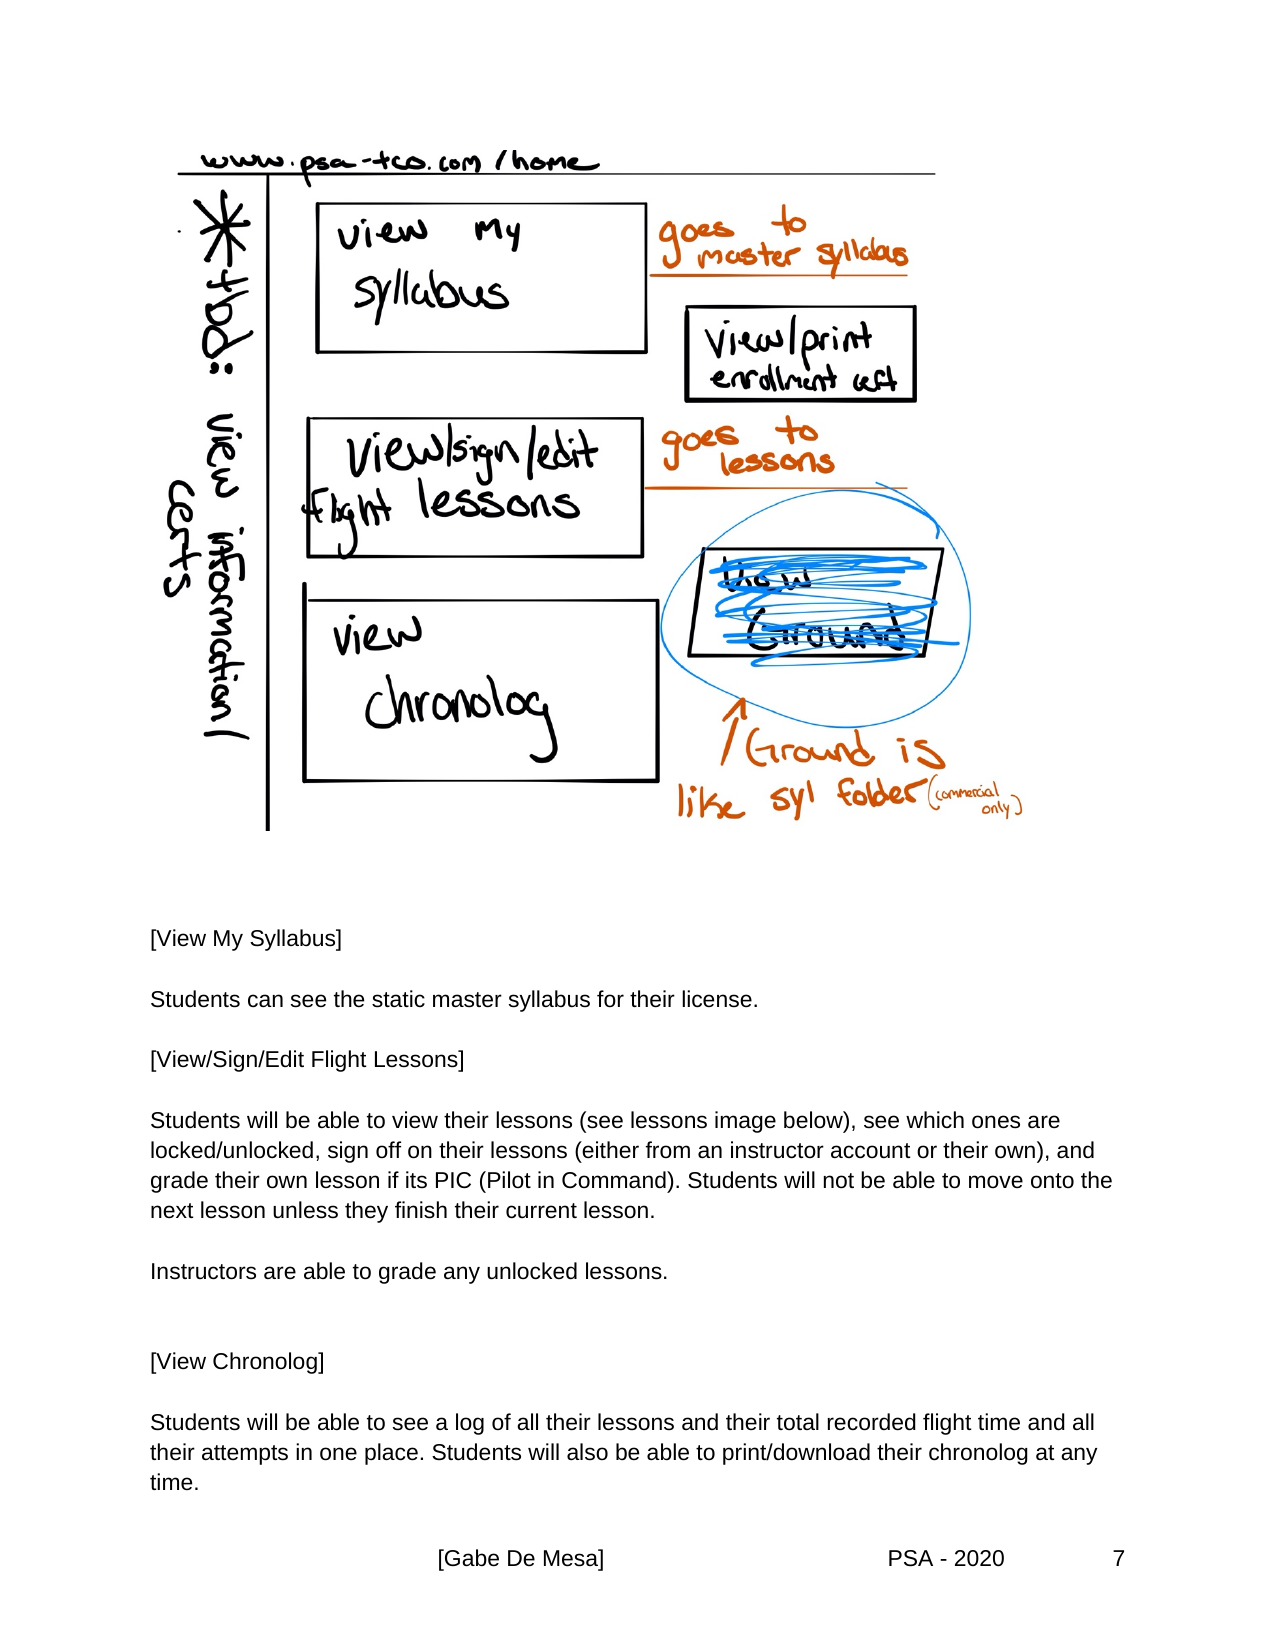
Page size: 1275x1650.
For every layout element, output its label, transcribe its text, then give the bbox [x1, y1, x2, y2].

text [View Chronolog] [150, 1348, 1125, 1374]
picture [150, 150, 1030, 831]
text Instructors are able to grade any unlocked lessons. [150, 1258, 1125, 1284]
text [View/Sign/Edit Flight Lessons] [150, 1046, 1125, 1072]
text Students will be able to see a log of all their lessons and their total recorded flight time and all their attempts in one place. Students will also be able to print/download their chronolog at any time. [150, 1409, 1125, 1495]
text Students can see the static master syllabus for their license. [150, 986, 1125, 1012]
text Students will be able to view their lessons (see lessons image below), see which ones are locked/unlocked, sign off on their lessons (either from an instructor account or their own), and grade their own lesson if its PIC (Pilot in Command). Students will not be able to move onto the next lesson unless they finish their current lesson. [150, 1107, 1125, 1223]
text [View My Syllabus] [150, 925, 1125, 952]
